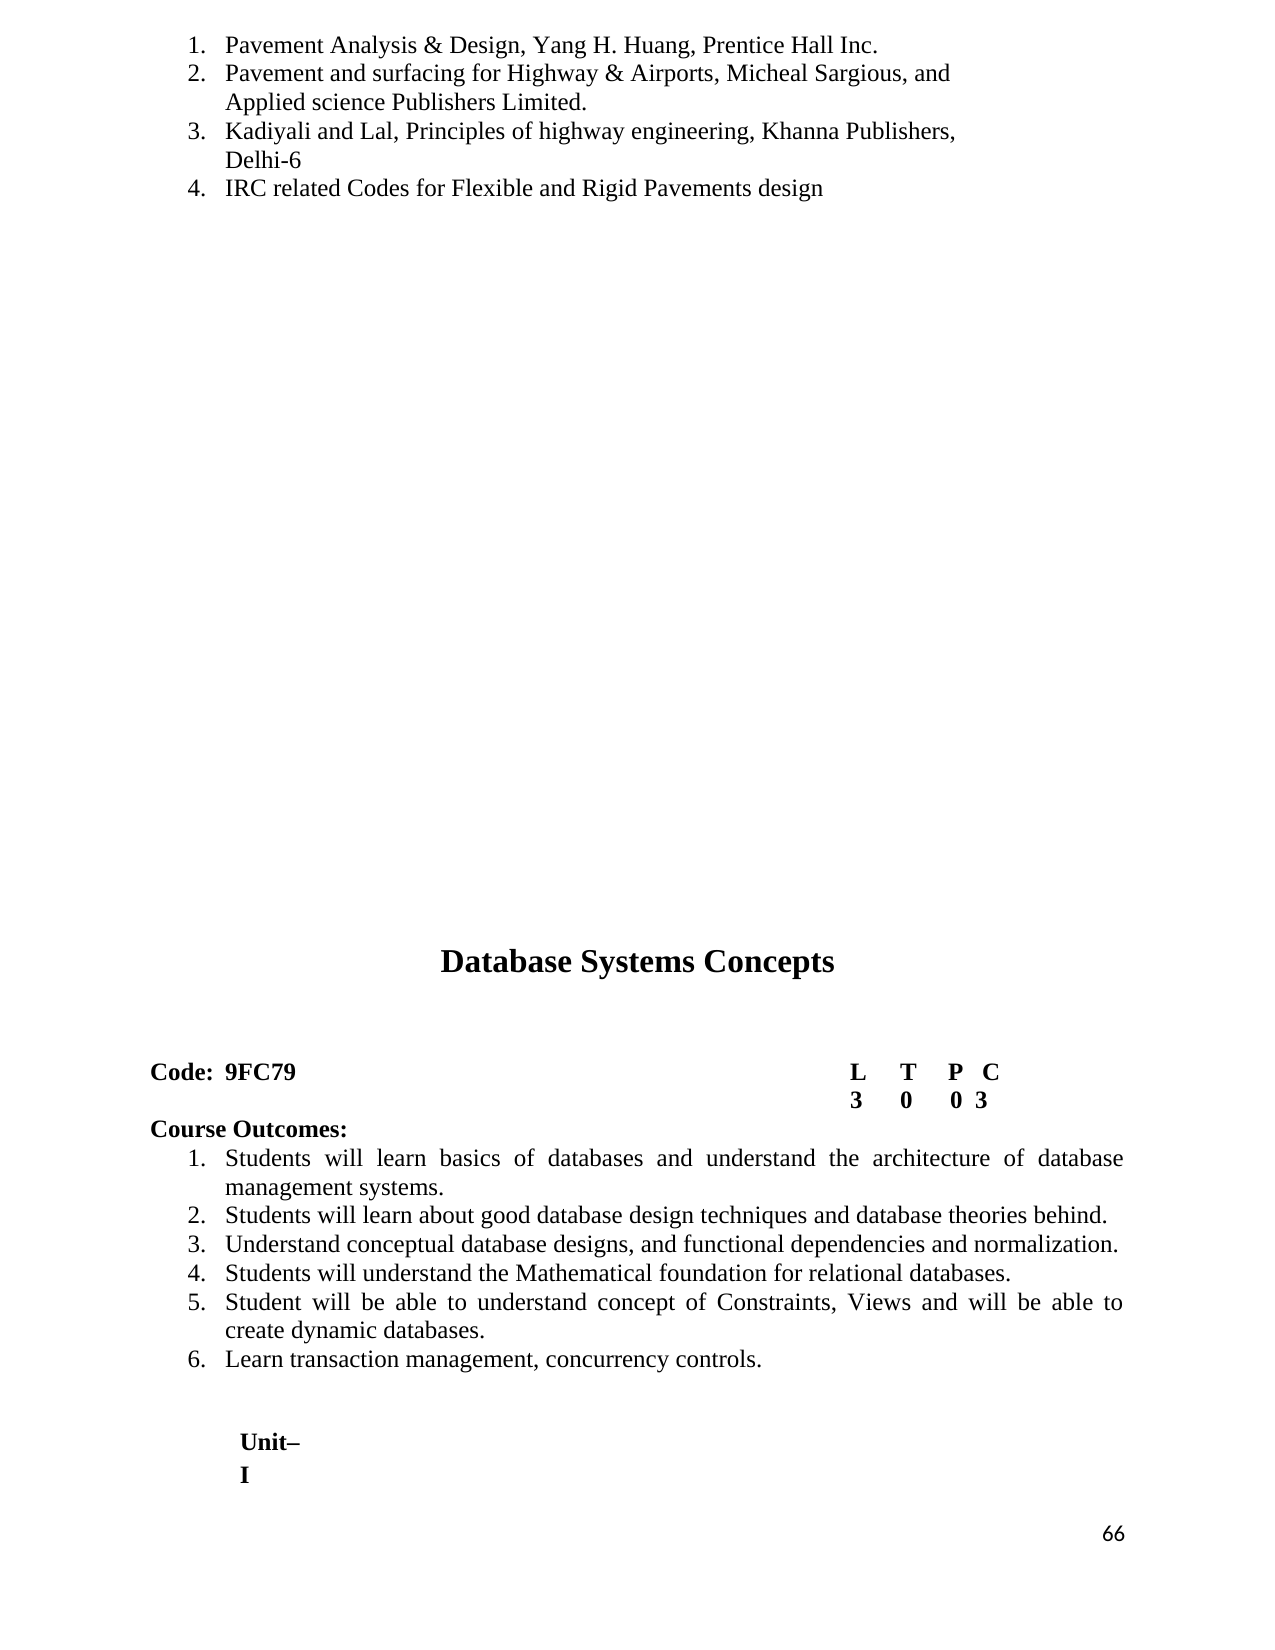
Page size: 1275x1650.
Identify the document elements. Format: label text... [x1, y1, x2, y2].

text Applied science Publishers Limited. [225, 87, 1125, 116]
list Kadiyali and Lal, Principles of highway engineering, Khanna Publishers, [187, 116, 1125, 145]
text Code: 9FC79 L T P C [150, 1057, 1125, 1085]
list Students will learn basics of databases and understand the architecture of database management systems. [187, 1143, 1125, 1200]
text Database Systems Concepts [150, 942, 1125, 980]
list Student will be able to understand concept of Constraints, Views and will be able to create dynamic databases. [187, 1287, 1125, 1344]
list IRC related Codes for Flexible and Rigid Pavements design [187, 173, 1125, 202]
list Students will learn about good database design techniques and database theories behind. [187, 1200, 1125, 1229]
text Course Outcomes: [150, 1114, 1125, 1143]
list Pavement Analysis & Design, Yang H. Huang, Prentice Hall Inc. [187, 30, 1125, 58]
list Learn transaction management, concurrency controls. [187, 1344, 1125, 1373]
text Delhi-6 [225, 145, 1125, 173]
text 3 0 0 3 [150, 1085, 1125, 1114]
list Understand conceptual database designs, and functional dependencies and normalization. [187, 1229, 1125, 1258]
list Pavement and surfacing for Highway & Airports, Micheal Sargious, and [187, 58, 1125, 87]
list Students will understand the Mathematical foundation for relational databases. [187, 1258, 1125, 1287]
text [239, 1427, 1134, 1488]
